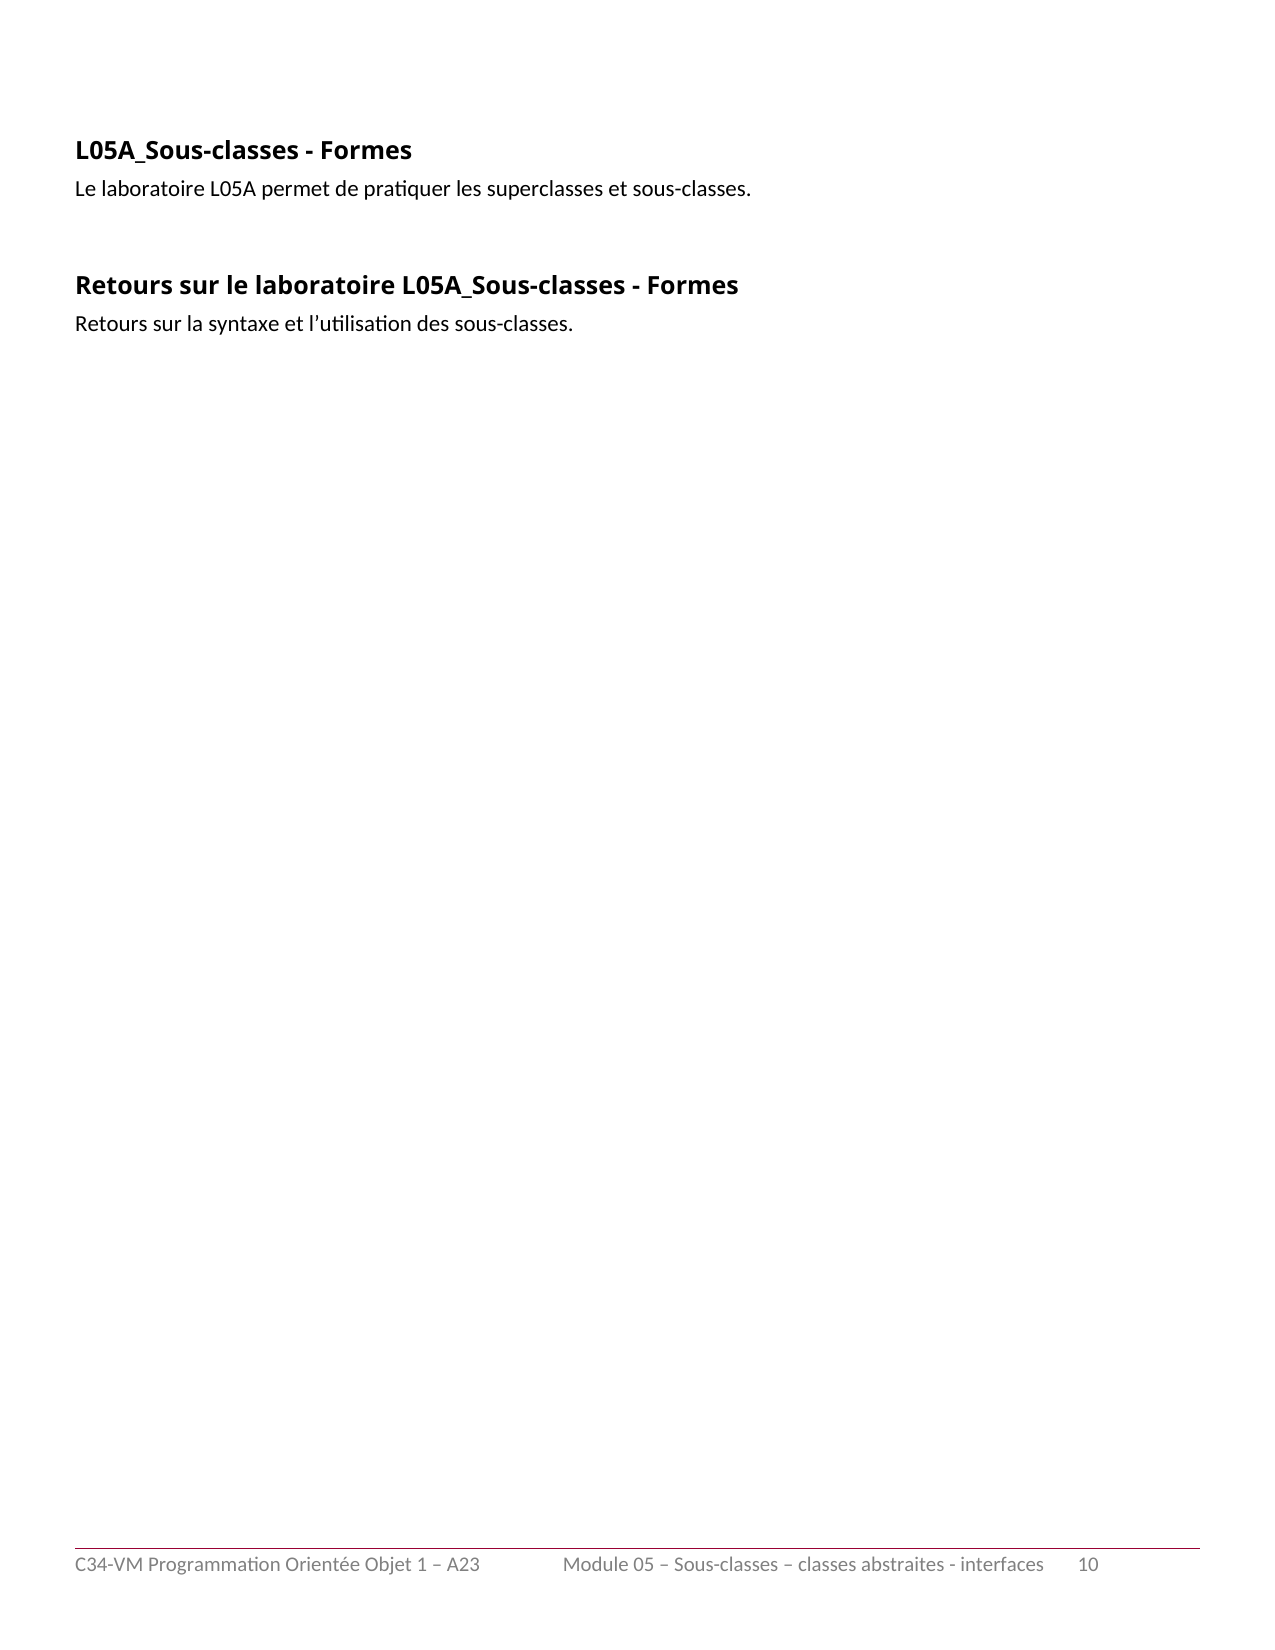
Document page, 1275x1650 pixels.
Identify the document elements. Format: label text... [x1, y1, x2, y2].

text Retours sur la syntaxe et l’utilisation des sous-classes. [75, 309, 1200, 337]
subtitle Retours sur le laboratoire L05A_Sous-classes - Formes [75, 268, 1200, 302]
text Le laboratoire L05A permet de pratiquer les superclasses et sous-classes. [75, 174, 1200, 202]
subtitle L05A_Sous-classes - Formes [75, 133, 1200, 167]
